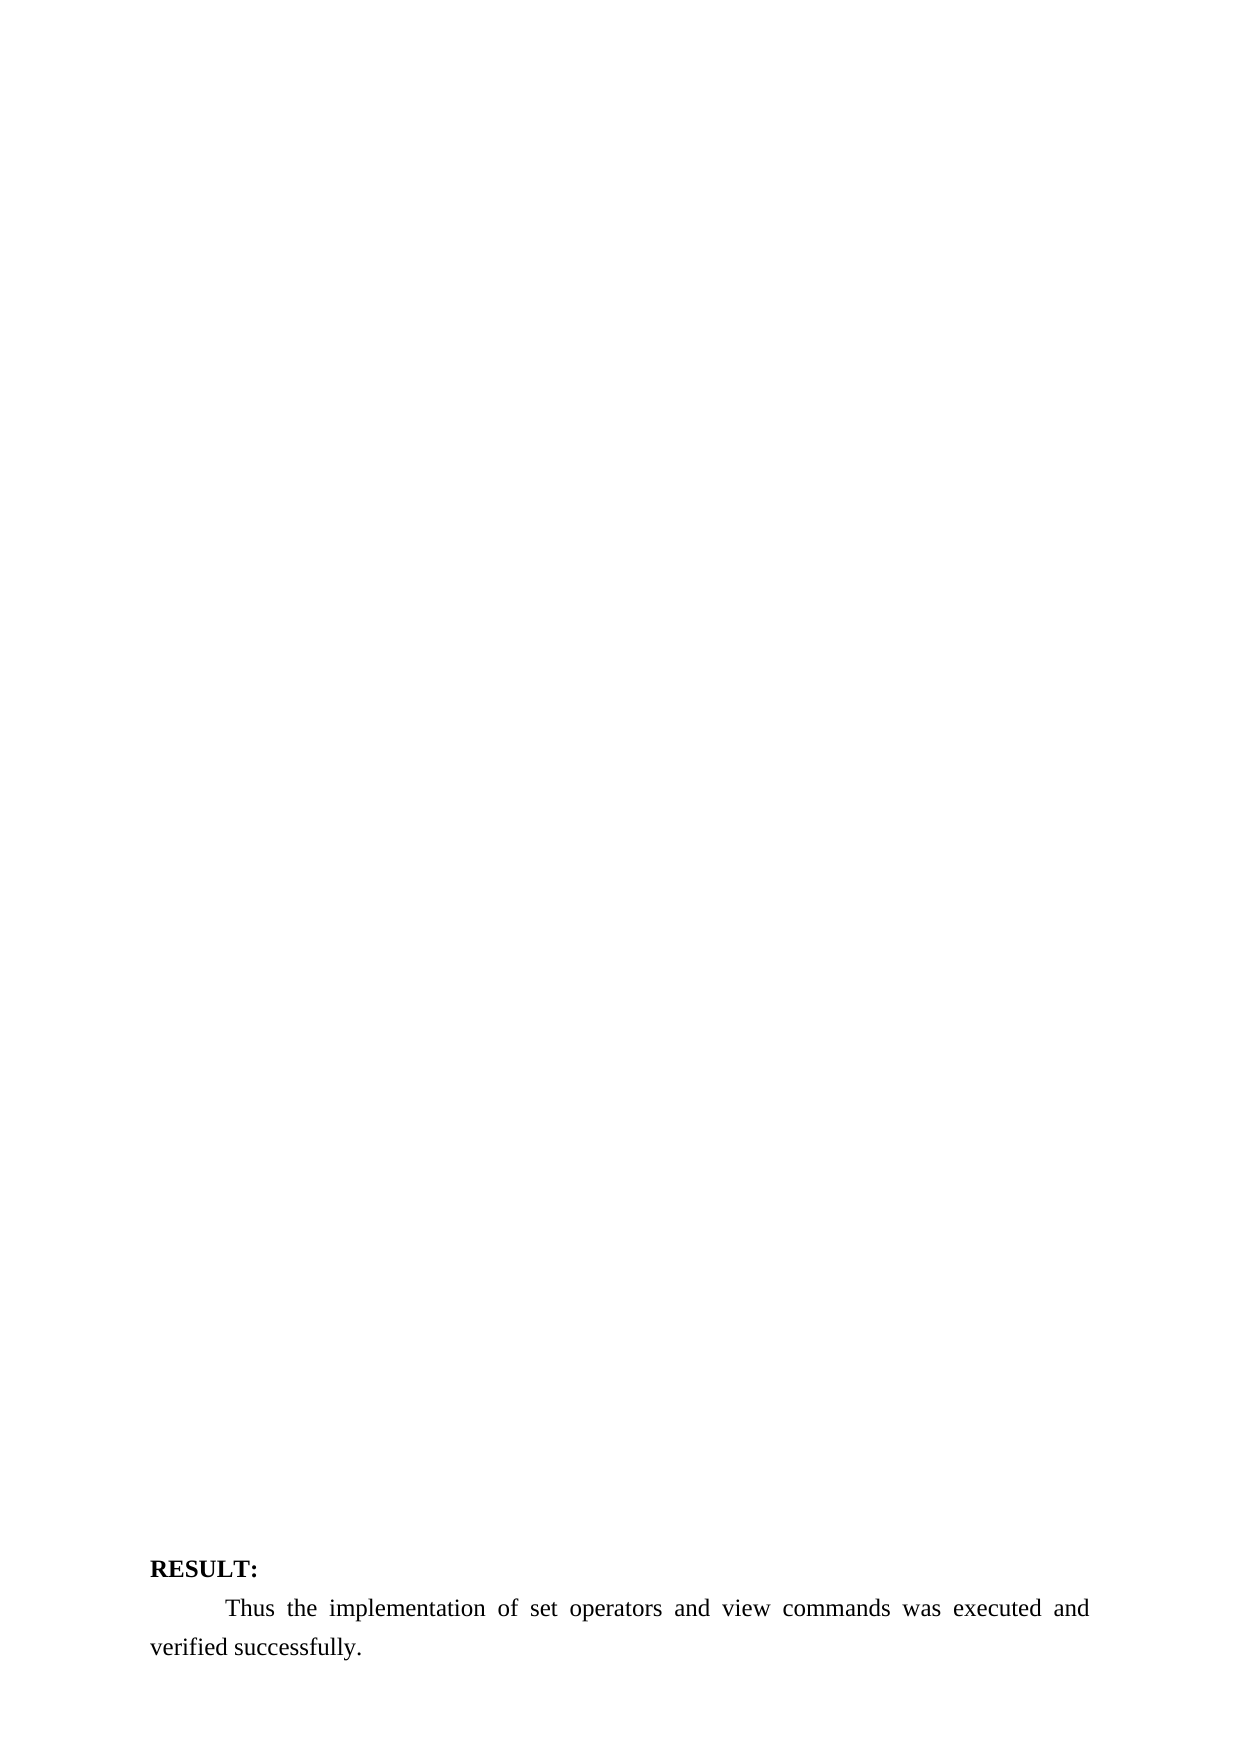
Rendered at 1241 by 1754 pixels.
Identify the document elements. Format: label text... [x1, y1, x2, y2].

text Thus the implementation of set operators and view commands was executed and verified successfully. [150, 1582, 1090, 1661]
text RESULT: [150, 1543, 1090, 1582]
